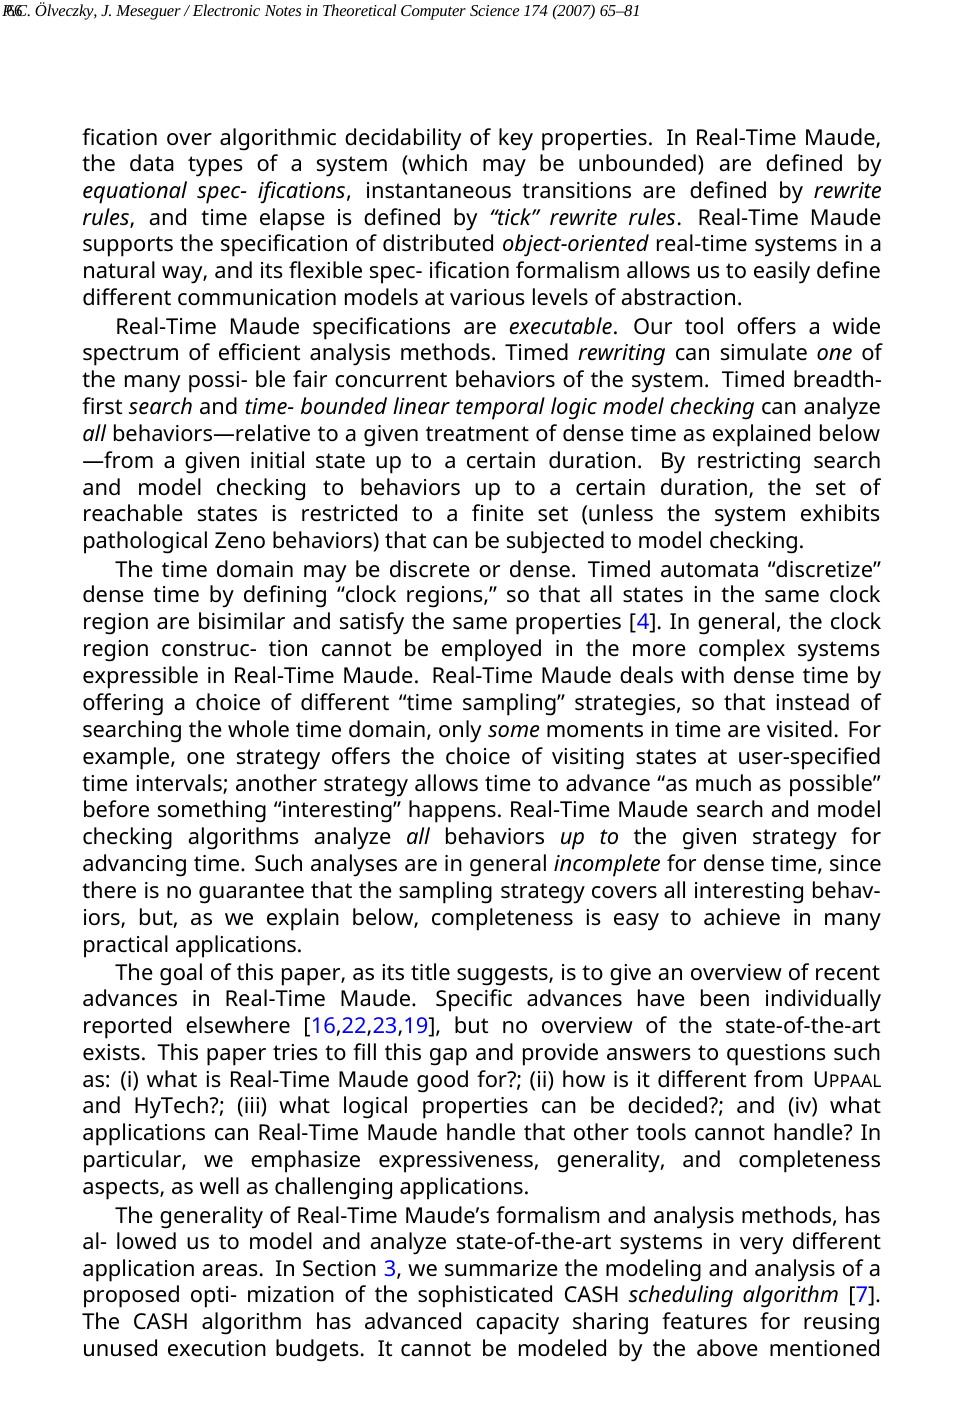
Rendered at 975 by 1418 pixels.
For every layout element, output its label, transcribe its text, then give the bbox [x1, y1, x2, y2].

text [82, 1202, 882, 1363]
text The time domain may be discrete or dense. Timed automata “discretize” dense time by defining “clock regions,” so that all states in the same clock region are bisimilar and satisfy the same properties [4]. In general, the clock region construc- tion cannot be employed in the more complex systems expressible in Real-Time Maude. Real-Time Maude deals with dense time by offering a choice of different “time sampling” strategies, so that instead of searching the whole time domain, only some moments in time are visited. For example, one strategy offers the choice of visiting states at user-specified time intervals; another strategy allows time to advance “as much as possible” before something “interesting” happens. Real-Time Maude search and model checking algorithms analyze all behaviors up to the given strategy for advancing time. Such analyses are in general incomplete for dense time, since there is no guarantee that the sampling strategy covers all interesting behav- iors, but, as we explain below, completeness is easy to achieve in many practical applications. [82, 556, 882, 959]
text The goal of this paper, as its title suggests, is to give an overview of recent advances in Real-Time Maude. Specific advances have been individually reported elsewhere [16,22,23,19], but no overview of the state-of-the-art exists. This paper tries to fill this gap and provide answers to questions such as: (i) what is Real-Time Maude good for?; (ii) how is it different from Uppaal and HyTech?; (iii) what logical properties can be decided?; and (iv) what applications can Real-Time Maude handle that other tools cannot handle? In particular, we emphasize expressiveness, generality, and completeness aspects, as well as challenging applications. [82, 959, 882, 1201]
text Real-Time Maude specifications are executable. Our tool offers a wide spectrum of efficient analysis methods. Timed rewriting can simulate one of the many possi- ble fair concurrent behaviors of the system. Timed breadth-first search and time- bounded linear temporal logic model checking can analyze all behaviors—relative to a given treatment of dense time as explained below—from a given initial state up to a certain duration. By restricting search and model checking to behaviors up to a certain duration, the set of reachable states is restricted to a finite set (unless the system exhibits pathological Zeno behaviors) that can be subjected to model checking. [82, 313, 882, 555]
text fication over algorithmic decidability of key properties. In Real-Time Maude, the data types of a system (which may be unbounded) are defined by equational spec- iﬁcations, instantaneous transitions are defined by rewrite rules, and time elapse is defined by “tick” rewrite rules. Real-Time Maude supports the specification of distributed object-oriented real-time systems in a natural way, and its flexible spec- ification formalism allows us to easily define different communication models at various levels of abstraction. [82, 124, 882, 312]
